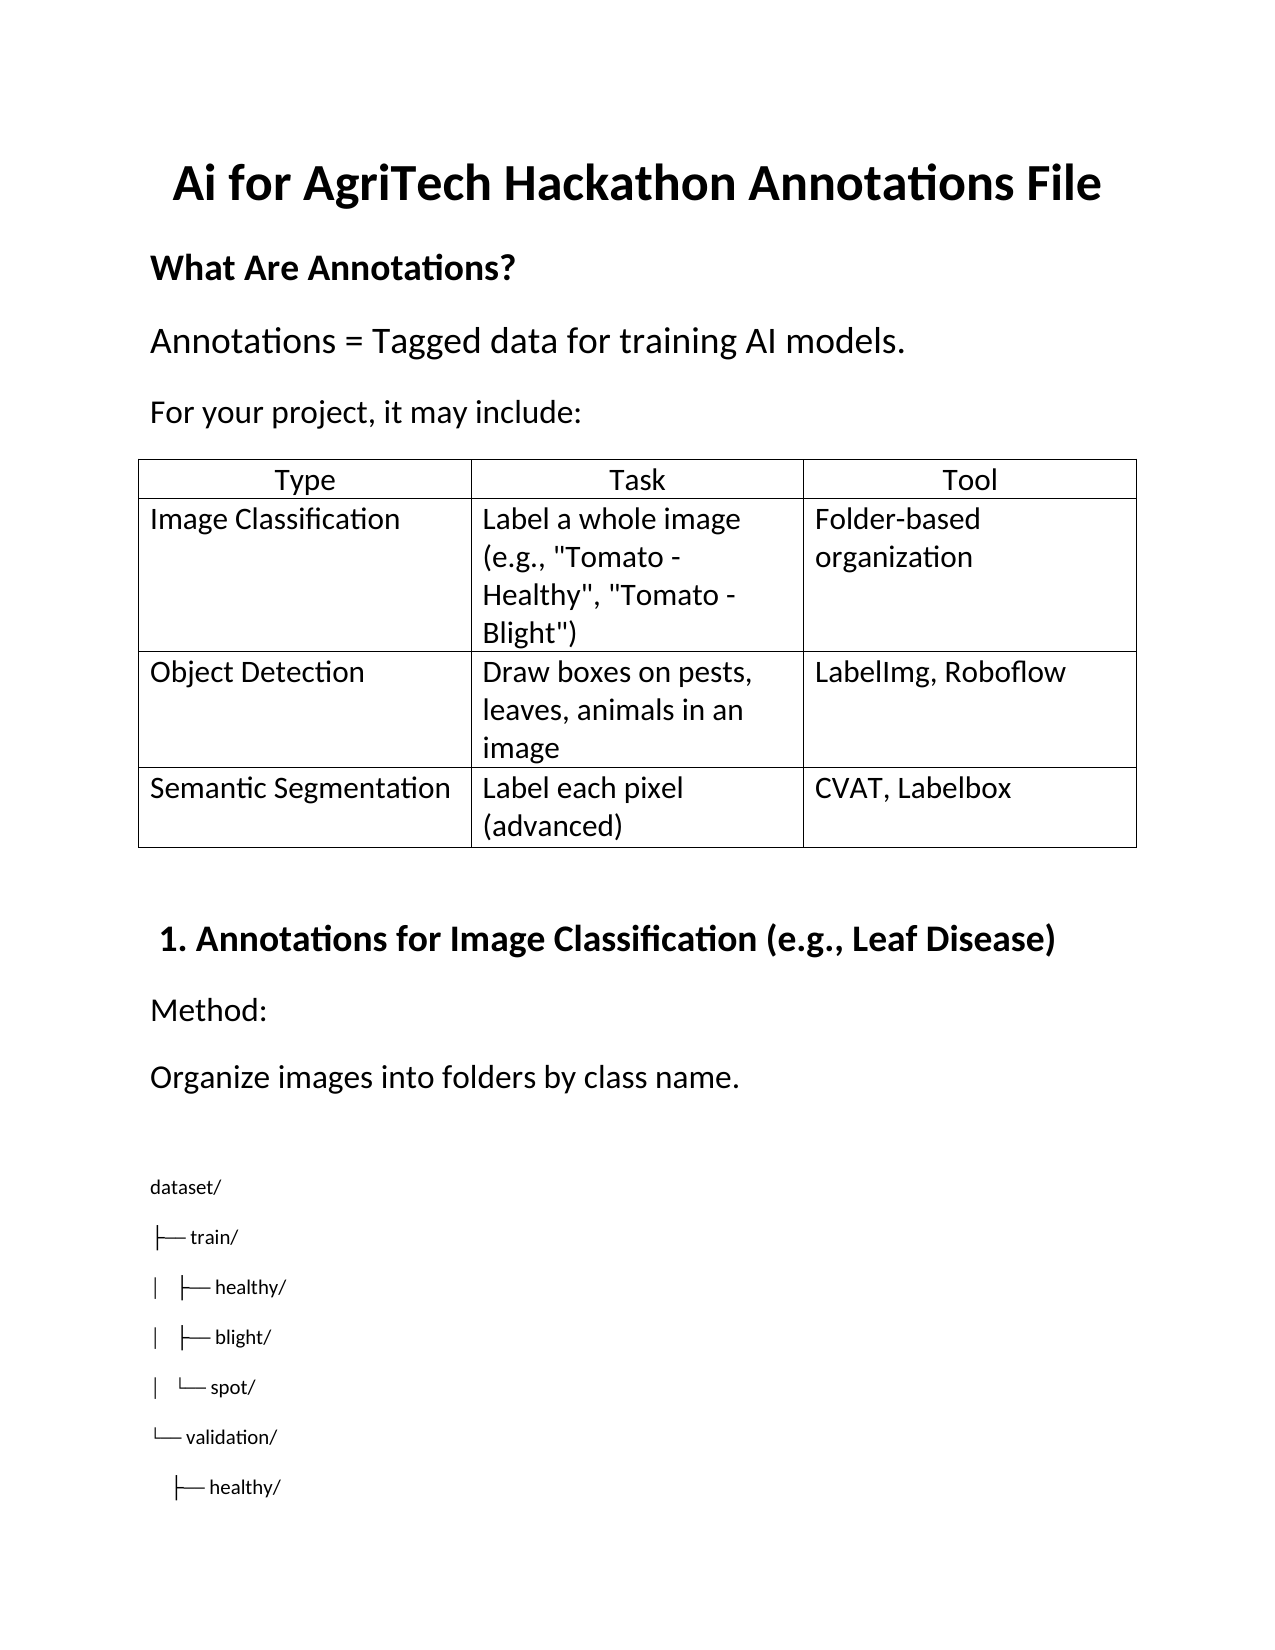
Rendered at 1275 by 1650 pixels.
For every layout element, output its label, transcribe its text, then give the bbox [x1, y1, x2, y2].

table_cell Object Detection [139, 652, 471, 767]
text ├── train/ [150, 1224, 1125, 1249]
table_cell CVAT, Labelbox [804, 768, 1136, 847]
text │ ├── healthy/ [150, 1274, 1125, 1299]
table_cell Semantic Segmentation [139, 768, 471, 847]
text └── validation/ [150, 1424, 1125, 1449]
text Method: [150, 989, 1125, 1029]
text Ai for AgriTech Hackathon Annotations File [150, 150, 1125, 213]
text What Are Annotations? [150, 244, 1125, 290]
text ├── healthy/ [150, 1474, 1125, 1499]
table_cell LabelImg, Roboflow [804, 652, 1136, 767]
text 1. Annotations for Image Classification (e.g., Leaf Disease) [150, 915, 1125, 961]
text For your project, it may include: [150, 391, 1125, 432]
table_header Task [472, 460, 803, 498]
table_header Tool [804, 460, 1136, 498]
text Organize images into folders by class name. [150, 1056, 1125, 1097]
text │ └── spot/ [150, 1374, 1125, 1399]
table_header Type [139, 460, 471, 498]
table_cell Draw boxes on pests, leaves, animals in an image [472, 652, 803, 767]
text │ ├── blight/ [150, 1324, 1125, 1349]
table_cell Image Classification [139, 499, 471, 651]
table_cell Folder-based organization [804, 499, 1136, 651]
table_cell Label a whole image (e.g., "Tomato - Healthy", "Tomato - Blight") [472, 499, 803, 651]
text Annotations = Tagged data for training AI models. [150, 317, 1125, 363]
table_cell Label each pixel (advanced) [472, 768, 803, 847]
text dataset/ [150, 1174, 1125, 1199]
